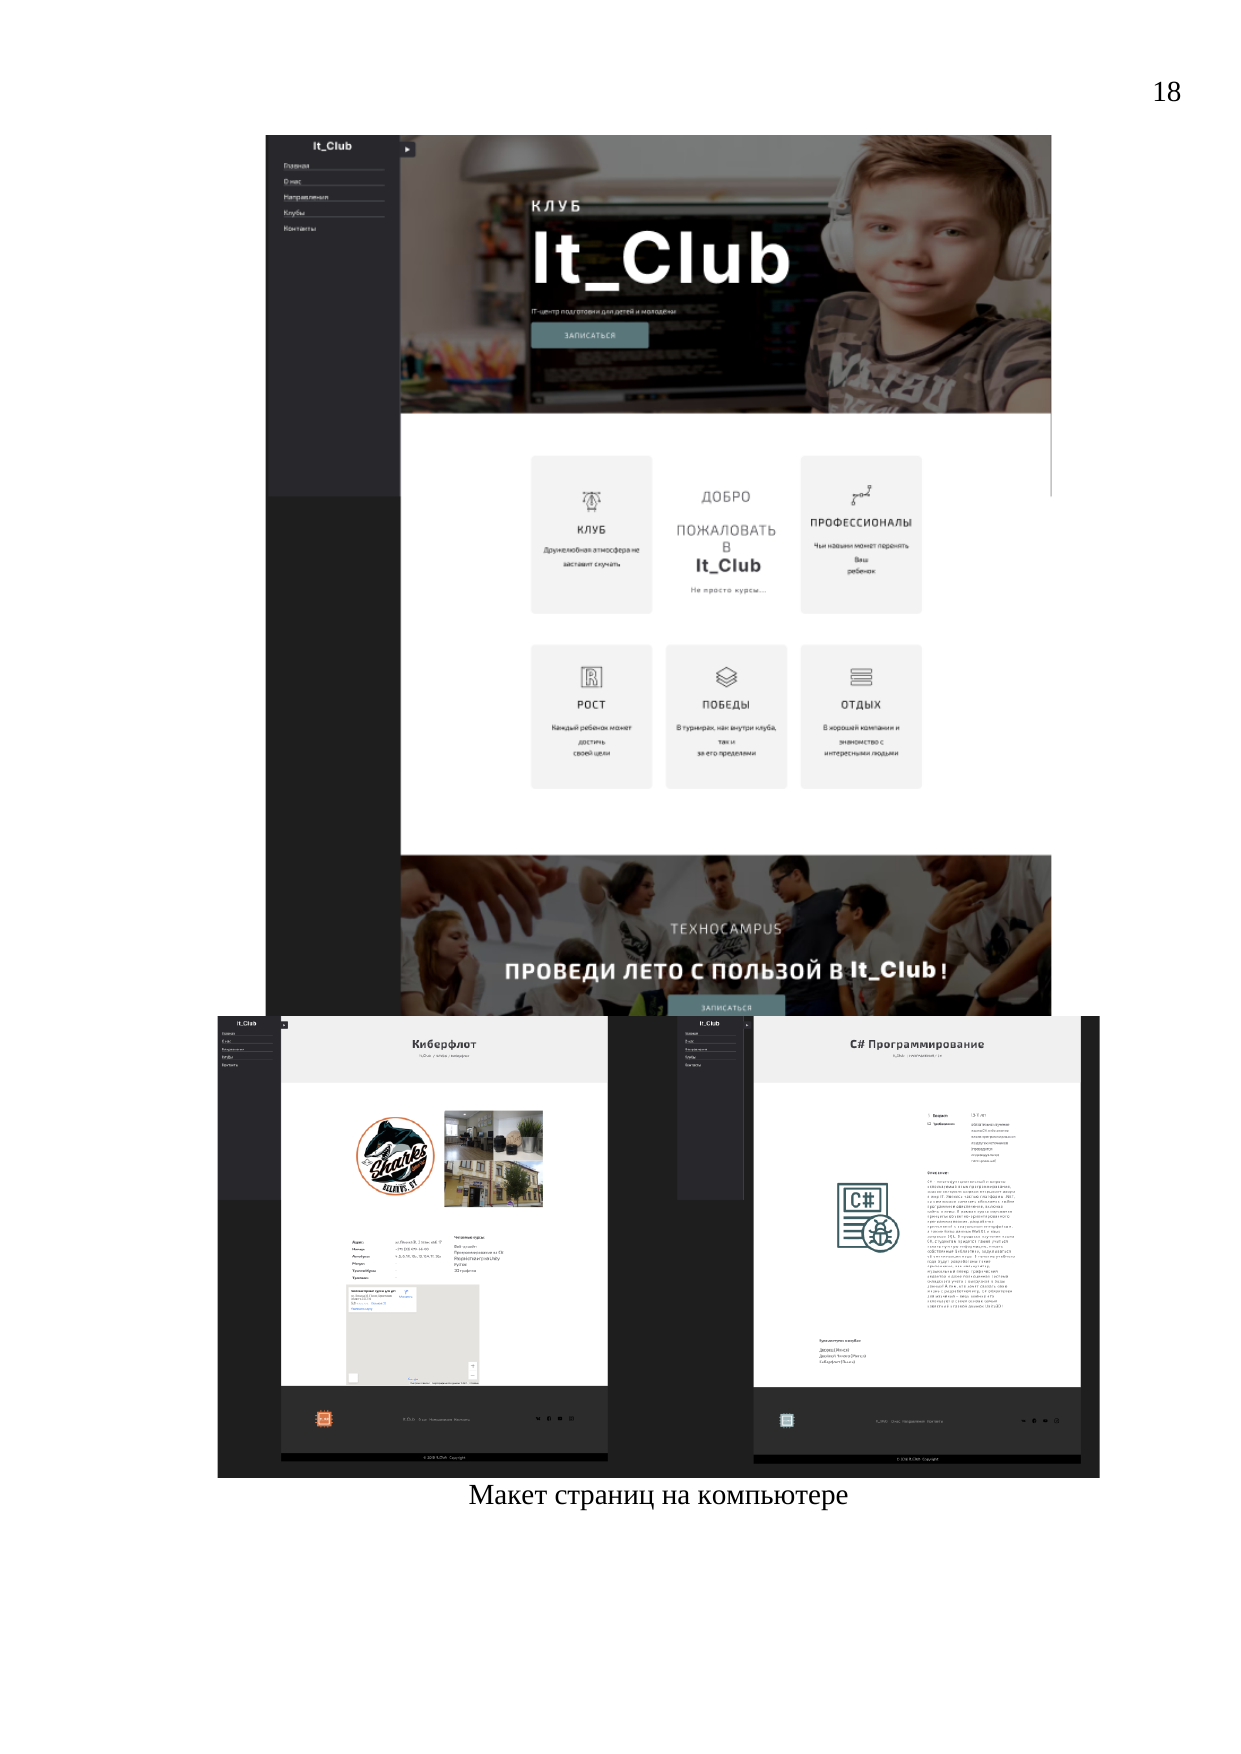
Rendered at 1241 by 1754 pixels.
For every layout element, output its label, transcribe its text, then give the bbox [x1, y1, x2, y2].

text Макет страниц на компьютере [136, 1477, 1181, 1511]
picture [217, 135, 1100, 1478]
